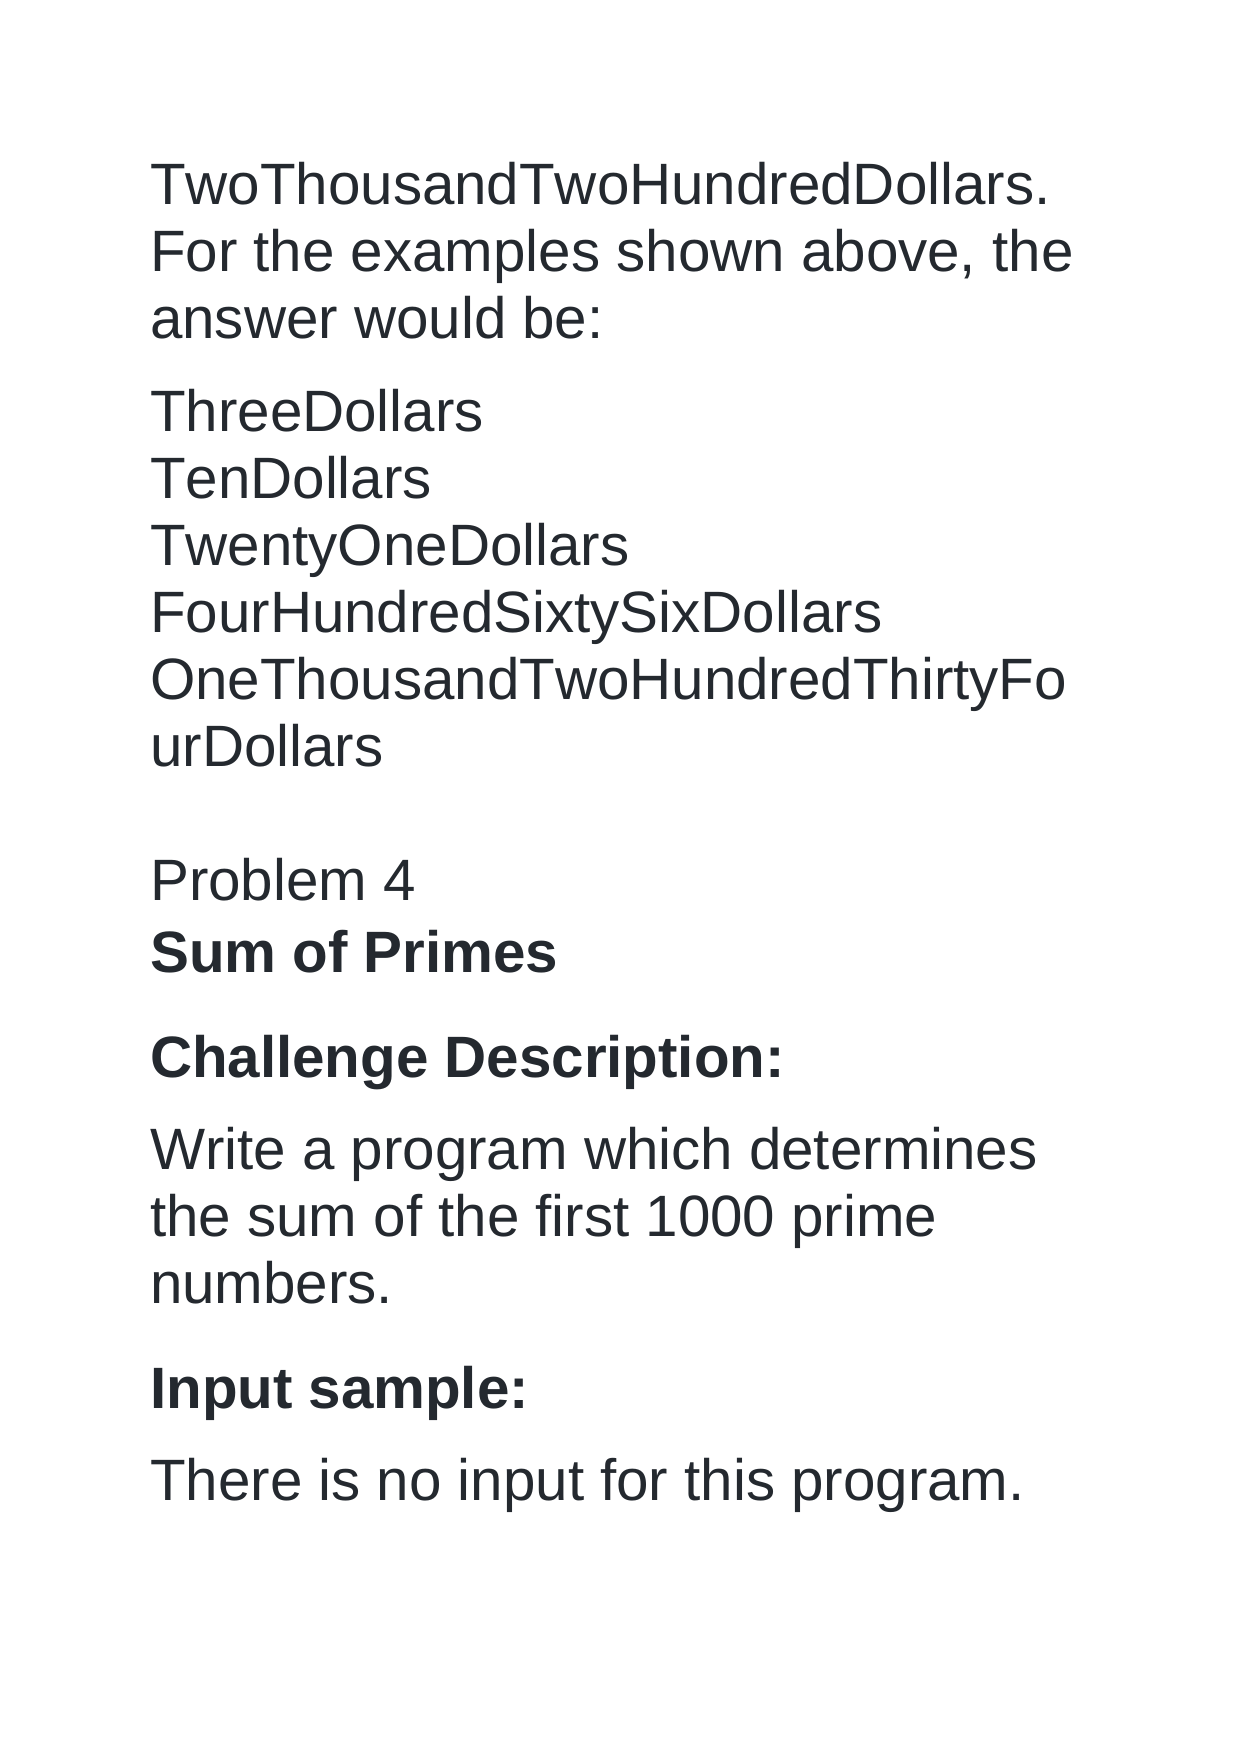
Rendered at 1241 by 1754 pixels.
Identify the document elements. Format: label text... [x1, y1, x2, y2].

subtitle Input sample: [150, 1353, 1090, 1421]
text Write a program which determines the sum of the first 1000 prime numbers. [150, 1115, 1090, 1316]
text There is no input for this program. [150, 1446, 1090, 1513]
subtitle Challenge Description: [150, 1023, 1090, 1090]
subtitle Sum of Primes [150, 918, 1090, 985]
text ThreeDollars [150, 376, 1090, 443]
text TwentyOneDollars [150, 510, 1090, 577]
text Problem 4 [150, 846, 1090, 913]
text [150, 150, 1090, 351]
text TenDollars [150, 443, 1090, 510]
text OneThousandTwoHundredThirtyFourDollars [150, 644, 1090, 779]
text FourHundredSixtySixDollars [150, 577, 1090, 644]
